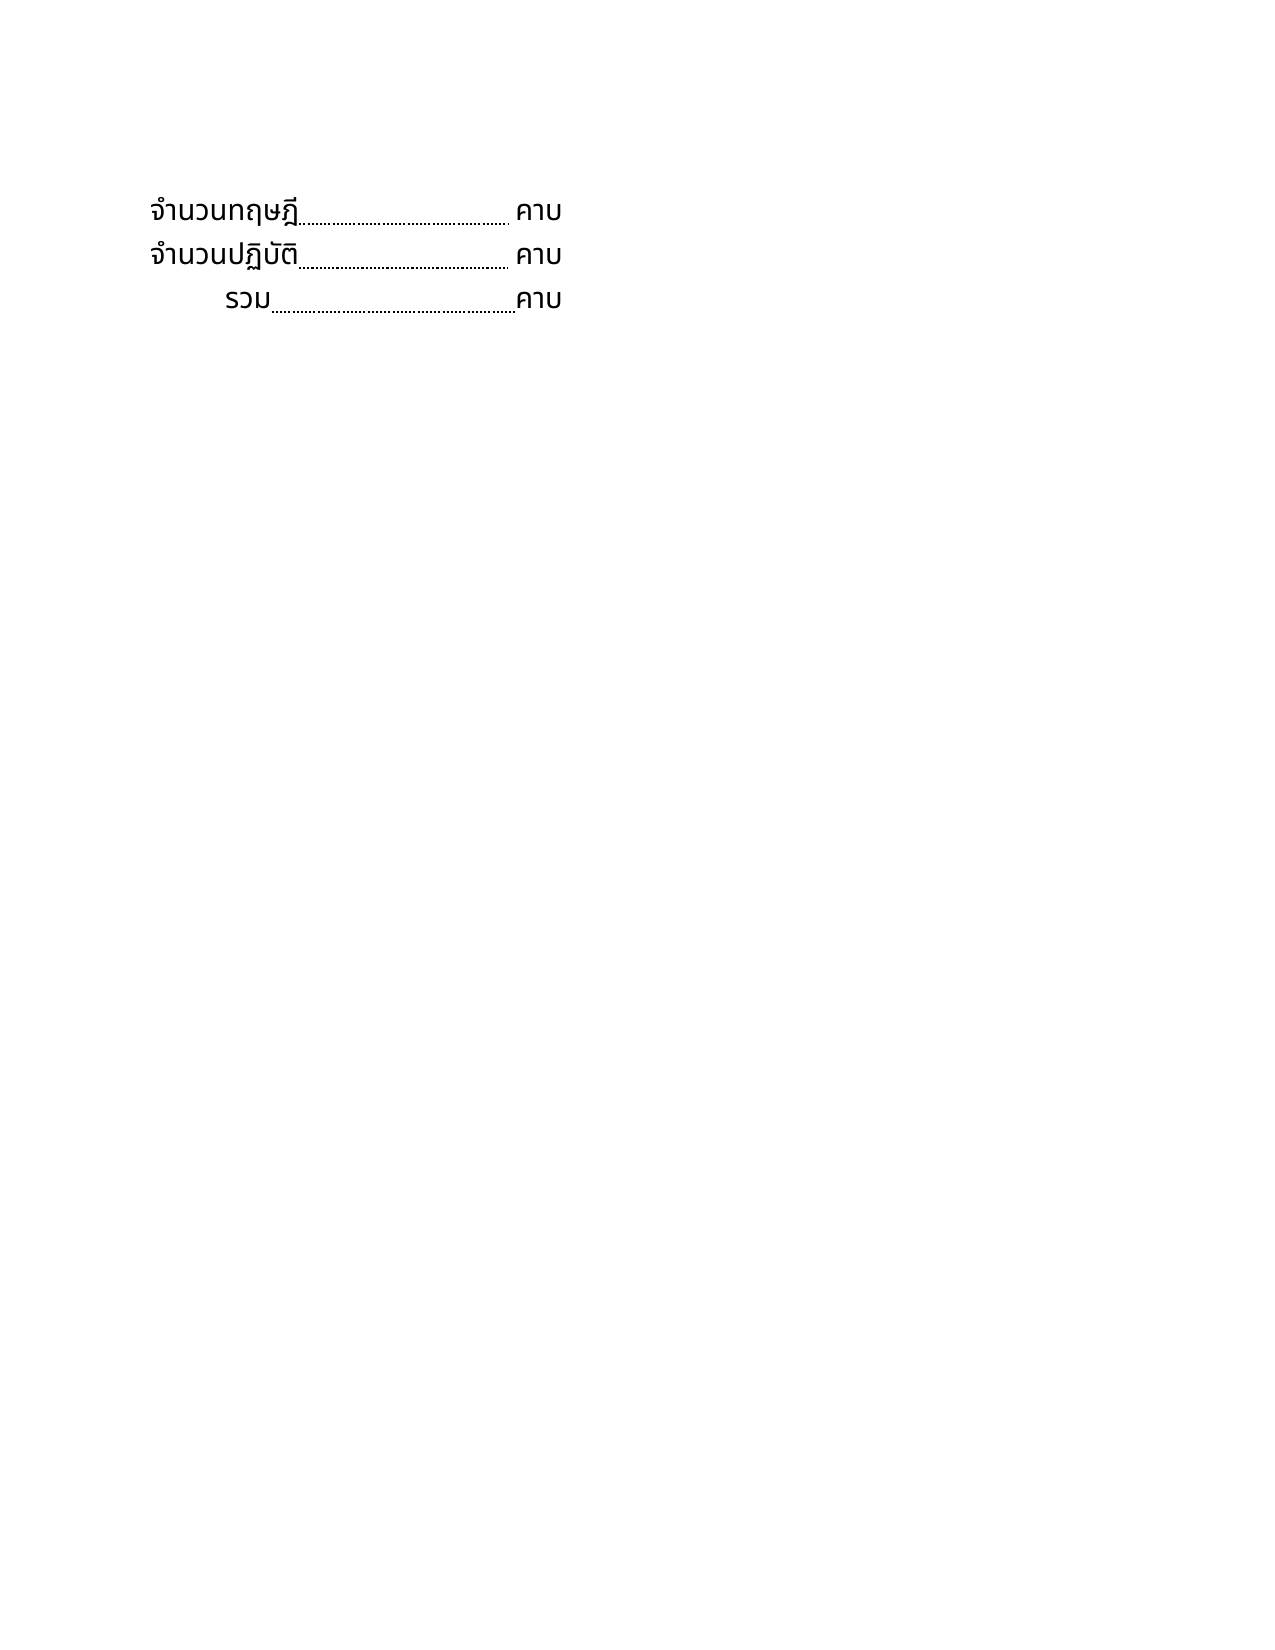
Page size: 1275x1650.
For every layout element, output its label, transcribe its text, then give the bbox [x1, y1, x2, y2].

text จำนวนทฤษฎี คาบ [150, 190, 1125, 234]
text รวม คาบ [150, 278, 1125, 322]
text จำนวนปฏิบัติ คาบ [150, 234, 1125, 278]
